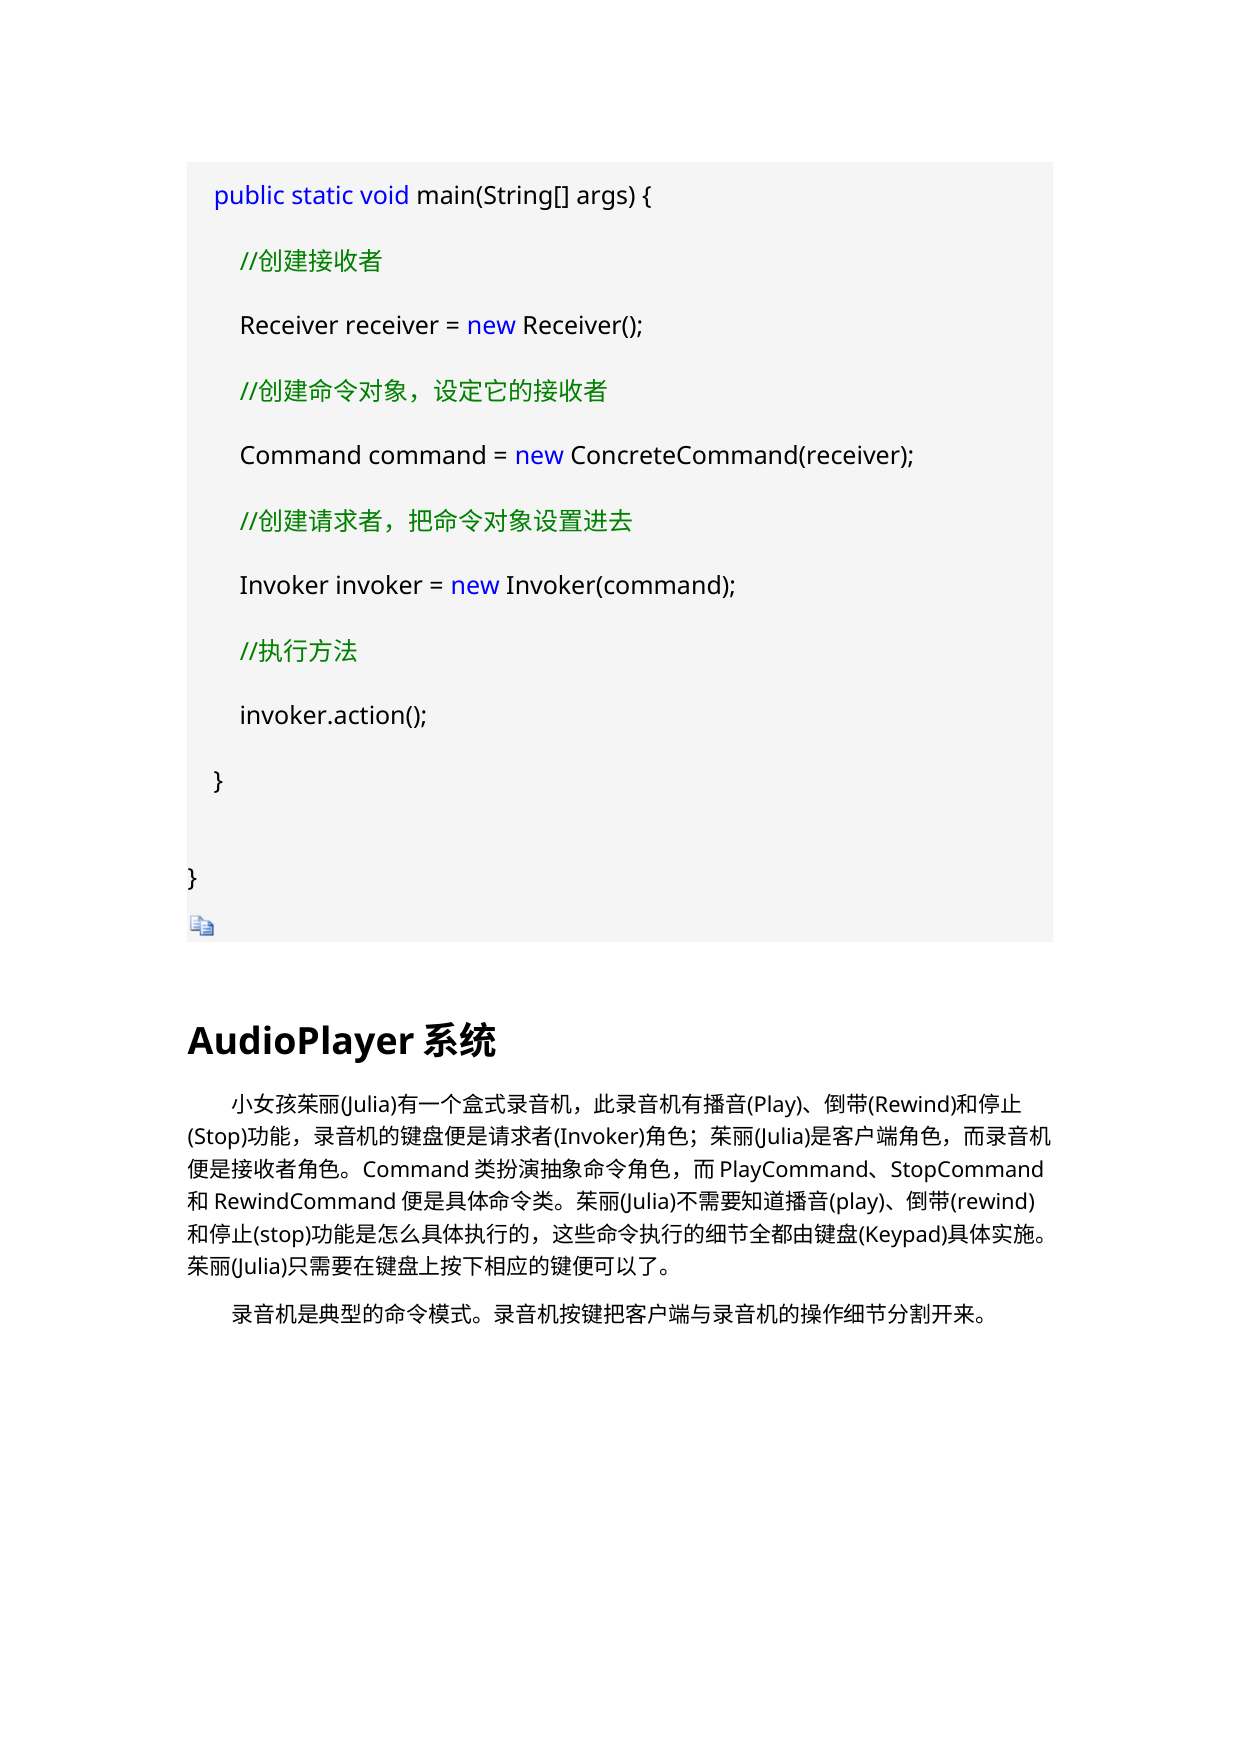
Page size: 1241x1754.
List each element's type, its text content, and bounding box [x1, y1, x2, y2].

text } [187, 844, 1053, 909]
text public static void main(String[] args) { [187, 162, 1053, 227]
text Command command = new ConcreteCommand(receiver); [187, 422, 1053, 487]
text invoker.action(); [187, 682, 1053, 747]
text //创建接收者 [187, 227, 1053, 292]
text AudioPlayer系统 [187, 1006, 1053, 1071]
text Receiver receiver = new Receiver(); [187, 292, 1053, 357]
text //创建命令对象，设定它的接收者 [187, 357, 1053, 422]
text //执行方法 [187, 617, 1053, 682]
text Invoker invoker = new Invoker(command); [187, 552, 1053, 617]
text //创建请求者，把命令对象设置进去 [187, 487, 1053, 552]
text } [187, 747, 1053, 812]
picture [187, 909, 219, 941]
text 录音机是典型的命令模式。录音机按键把客户端与录音机的操作细节分割开来。 [187, 1297, 1053, 1329]
text 小女孩茱丽(Julia)有一个盒式录音机，此录音机有播音(Play)、倒带(Rewind)和停止(Stop)功能，录音机的键盘便是请求者(Invoker)角色；茱丽(Julia)是客户端角色，而录音机便是接收者角色。Command类扮演抽象命令角色，而PlayCommand、StopCommand和RewindCommand便是具体命令类。茱丽(Julia)不需要知道播音(play)、倒带(rewind)和停止(stop)功能是怎么具体执行的，这些命令执行的细节全都由键盘(Keypad)具体实施。茱丽(Julia)只需要在键盘上按下相应的键便可以了。 [187, 1086, 1053, 1281]
